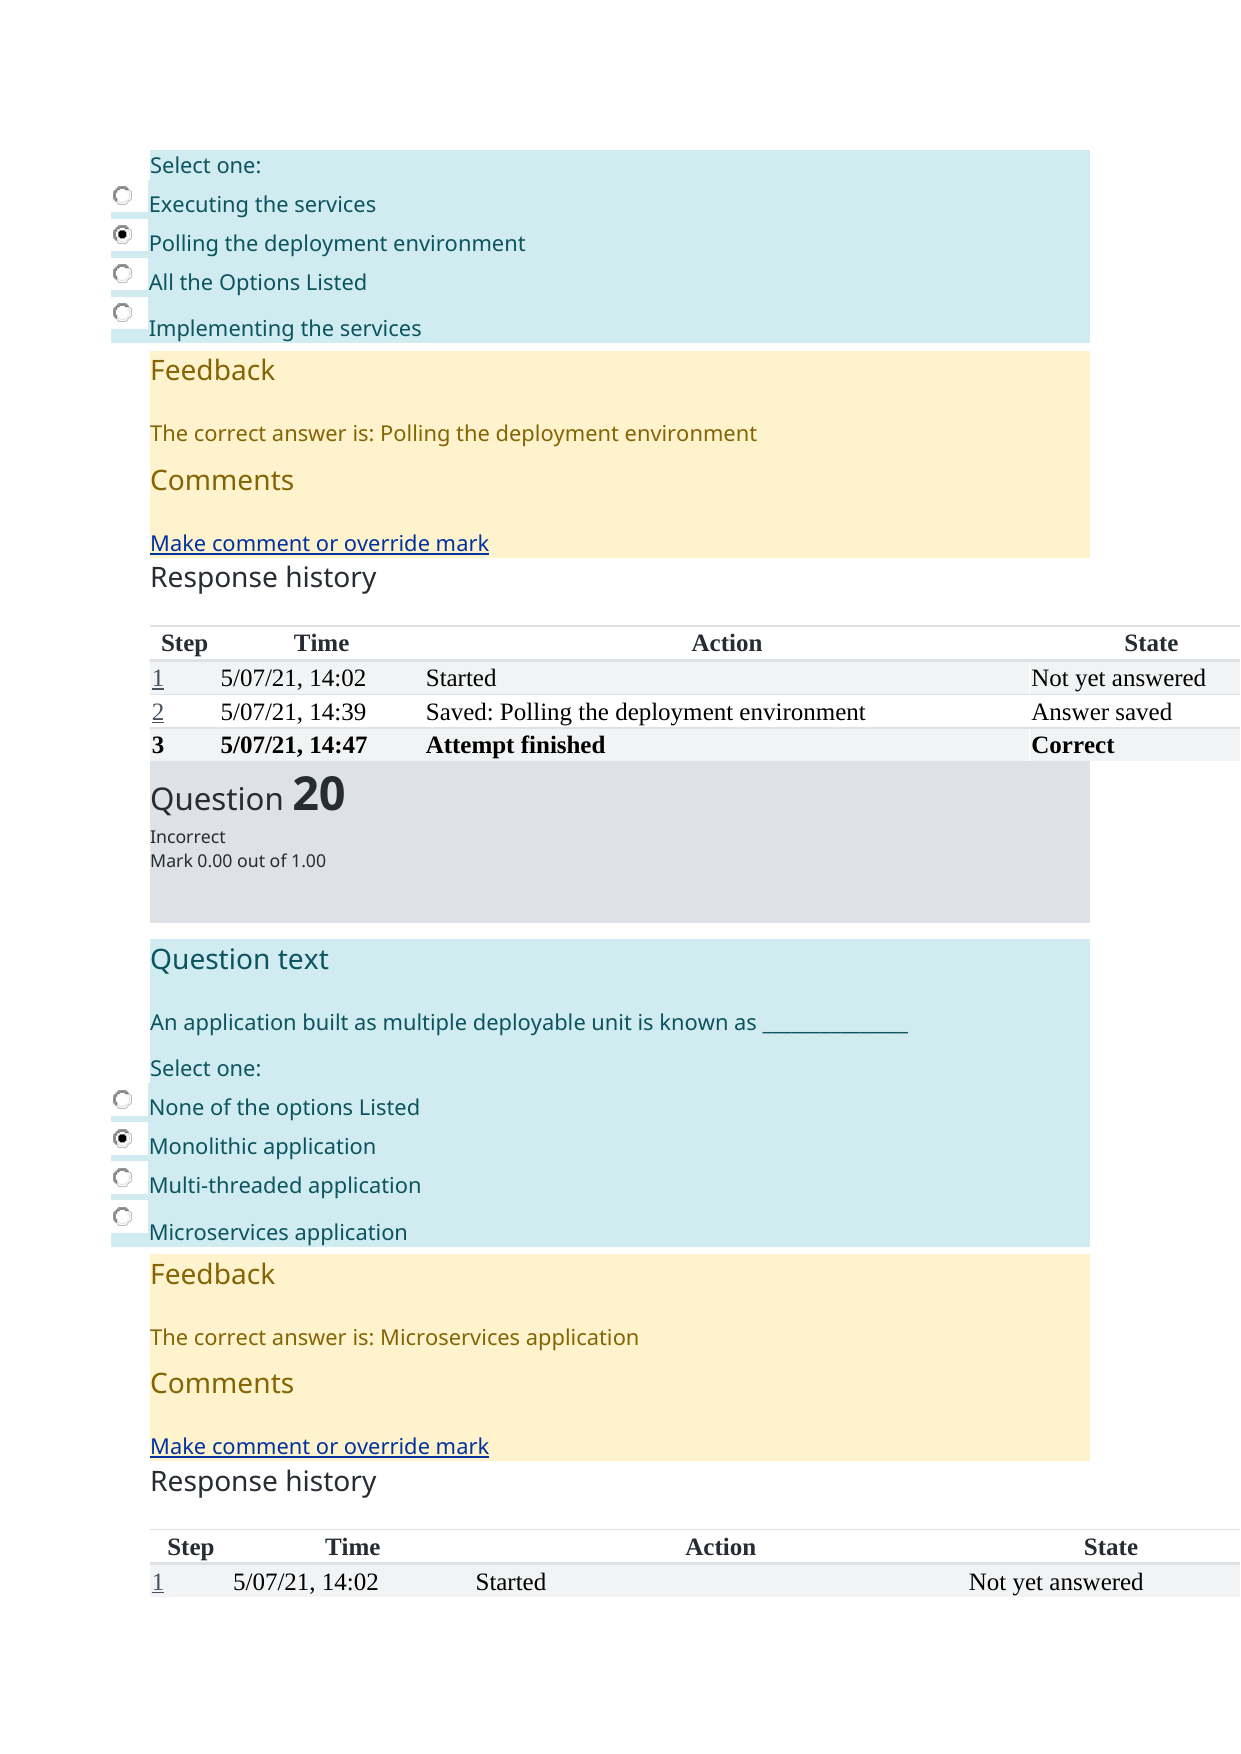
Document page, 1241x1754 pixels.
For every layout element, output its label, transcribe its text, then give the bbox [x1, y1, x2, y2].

text Response history [150, 1461, 1090, 1499]
table_cell 5/07/21, 14:02 [219, 662, 424, 694]
text Select one: [150, 1053, 1090, 1083]
text Response history [150, 558, 1090, 596]
table_cell Saved: Polling the deployment environment [424, 695, 1029, 727]
table_cell 5/07/21, 14:47 [219, 729, 424, 761]
table_header State [1030, 627, 1240, 659]
table_cell 3 [150, 729, 219, 761]
text Microservices application [111, 1200, 1090, 1247]
text Executing the services [111, 180, 1090, 219]
text Feedback [150, 351, 1090, 389]
text Select one: [150, 150, 1090, 180]
table_cell Answer saved [1030, 695, 1240, 727]
text Make comment or override mark [150, 528, 1090, 558]
text Feedback [150, 1254, 1090, 1292]
table_header Action [474, 1530, 967, 1562]
text Question text [150, 939, 1090, 978]
table_cell 5/07/21, 14:39 [219, 695, 424, 727]
text Implementing the services [111, 297, 1090, 343]
text None of the options Listed [111, 1083, 1090, 1122]
text The correct answer is: Microservices application [150, 1322, 1090, 1351]
table_cell 1 [150, 1565, 231, 1597]
text Monolithic application [111, 1122, 1090, 1161]
text Comments [150, 460, 1090, 499]
table_cell Started [474, 1565, 967, 1597]
table_cell Correct [1030, 729, 1240, 761]
table_cell 1 [150, 662, 219, 694]
table_header Time [219, 627, 424, 659]
text An application built as multiple deployable unit is known as _______________ [150, 1007, 1090, 1037]
table_cell Started [424, 662, 1029, 694]
text Mark 0.00 out of 1.00 [150, 848, 1090, 873]
table_header State [967, 1530, 1240, 1562]
table_cell 5/07/21, 14:02 [231, 1565, 474, 1597]
table_cell Attempt finished [424, 729, 1029, 761]
text Make comment or override mark [150, 1431, 1090, 1461]
table_header Step [150, 1530, 231, 1562]
text All the Options Listed [111, 258, 1090, 297]
table_header Action [424, 627, 1029, 659]
table_header Step [150, 627, 219, 659]
text Polling the deployment environment [111, 219, 1090, 258]
text The correct answer is: Polling the deployment environment [150, 418, 1090, 448]
table_cell 2 [150, 695, 219, 727]
text Comments [150, 1364, 1090, 1402]
table_cell Not yet answered [967, 1565, 1240, 1597]
text Multi-threaded application [111, 1161, 1090, 1200]
table_header Time [231, 1530, 474, 1562]
text Incorrect [150, 824, 1090, 848]
table_cell Not yet answered [1030, 662, 1240, 694]
text Question 20 [150, 761, 1090, 824]
